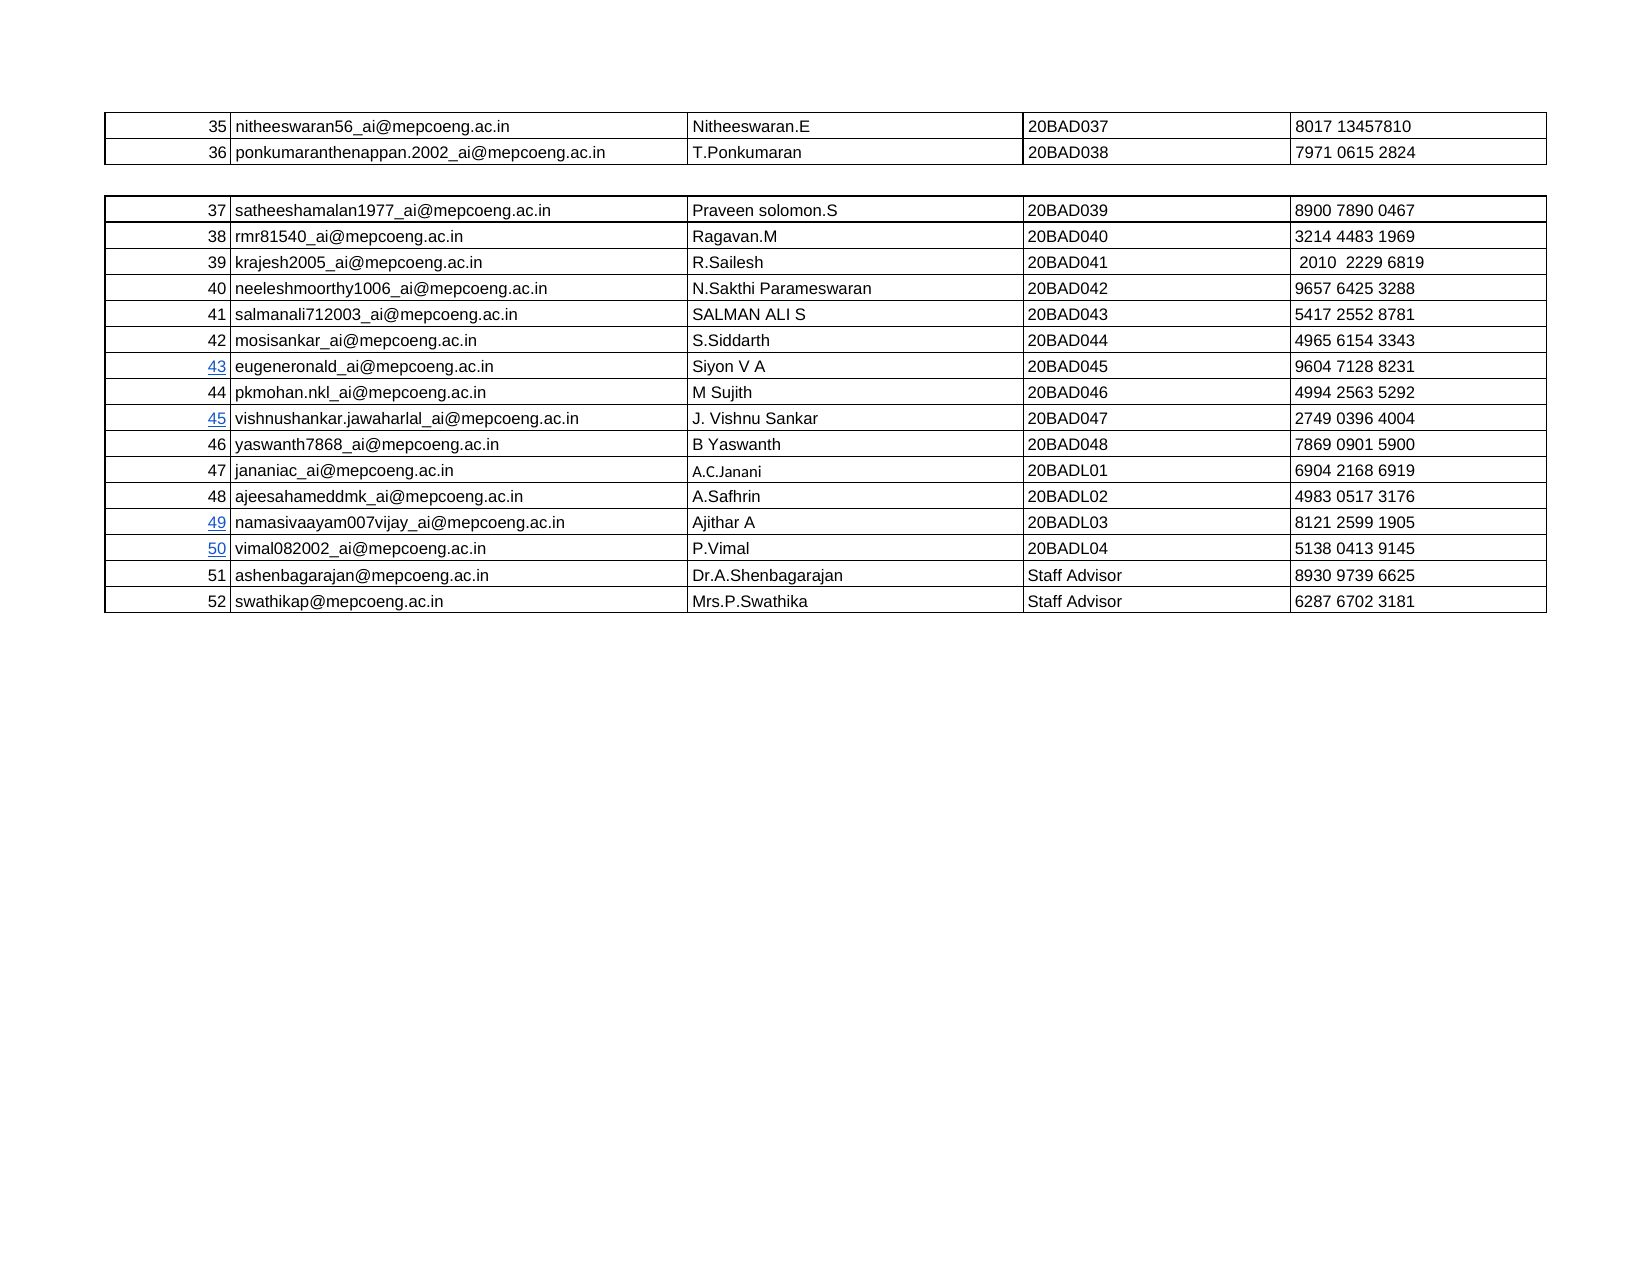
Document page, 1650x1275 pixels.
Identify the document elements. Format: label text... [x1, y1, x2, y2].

table_cell P.Vimal [688, 535, 1023, 560]
table_cell 20BAD041 [1024, 249, 1290, 273]
table_cell Staff Advisor [1024, 587, 1290, 612]
table_cell salmanali712003_ai@mepcoeng.ac.in [231, 301, 687, 326]
table_cell 20BADL04 [1024, 535, 1290, 560]
table_cell M Sujith [688, 379, 1023, 404]
table_cell 4965 6154 3343 [1291, 327, 1546, 352]
table_cell 20BAD047 [1024, 405, 1290, 430]
table_cell 20BAD038 [1024, 139, 1290, 164]
table_cell 50 [106, 535, 230, 560]
table_cell ashenbagarajan@mepcoeng.ac.in [231, 561, 687, 586]
table_cell Dr.A.Shenbagarajan [688, 561, 1023, 586]
table_cell B Yaswanth [688, 431, 1023, 456]
table_cell nitheeswaran56_ai@mepcoeng.ac.in [231, 113, 687, 138]
table_cell 51 [106, 561, 230, 586]
table_cell 38 [106, 223, 230, 247]
table_cell 48 [106, 483, 230, 508]
table_cell 5417 2552 8781 [1291, 301, 1546, 326]
table_cell 20BAD043 [1024, 301, 1290, 326]
table_cell 9657 6425 3288 [1291, 275, 1546, 299]
table_cell mosisankar_ai@mepcoeng.ac.in [231, 327, 687, 352]
table_cell 2749 0396 4004 [1291, 405, 1546, 430]
table_cell 20BAD042 [1024, 275, 1290, 299]
table_cell 49 [106, 509, 230, 534]
table_cell 2010 2229 6819 [1291, 249, 1546, 273]
table_cell 20BADL02 [1024, 483, 1290, 508]
table_cell 52 [106, 587, 230, 612]
table_cell J. Vishnu Sankar [688, 405, 1023, 430]
table_cell 42 [106, 327, 230, 352]
table_cell Siyon V A [688, 353, 1023, 378]
table_cell 20BAD045 [1024, 353, 1290, 378]
table_cell 35 [106, 113, 230, 138]
table_cell R.Sailesh [688, 249, 1023, 273]
table_cell 8017 13457810 [1291, 113, 1546, 138]
table_cell 20BAD037 [1024, 113, 1290, 138]
table_cell Mrs.P.Swathika [688, 587, 1023, 612]
table_cell rmr81540_ai@mepcoeng.ac.in [231, 223, 687, 247]
table_cell vishnushankar.jawaharlal_ai@mepcoeng.ac.in [231, 405, 687, 430]
table_cell A.C.Janani [688, 457, 1023, 482]
table_cell krajesh2005_ai@mepcoeng.ac.in [231, 249, 687, 273]
table_cell swathikap@mepcoeng.ac.in [231, 587, 687, 612]
table_cell 6287 6702 3181 [1291, 587, 1546, 612]
table_cell eugeneronald_ai@mepcoeng.ac.in [231, 353, 687, 378]
table_cell 5138 0413 9145 [1291, 535, 1546, 560]
table_cell N.Sakthi Parameswaran [688, 275, 1023, 299]
table_cell 4983 0517 3176 [1291, 483, 1546, 508]
table_cell SALMAN ALI S [688, 301, 1023, 326]
table_cell 20BADL03 [1024, 509, 1290, 534]
table_cell 41 [106, 301, 230, 326]
table_cell 47 [106, 457, 230, 482]
table_header 20BAD039 [1024, 197, 1290, 221]
table_cell 3214 4483 1969 [1291, 223, 1546, 247]
table_cell 46 [106, 431, 230, 456]
table_cell Staff Advisor [1024, 561, 1290, 586]
table_cell ponkumaranthenappan.2002_ai@mepcoeng.ac.in [231, 139, 687, 164]
table_header 8900 7890 0467 [1291, 197, 1546, 221]
table_cell neeleshmoorthy1006_ai@mepcoeng.ac.in [231, 275, 687, 299]
table_cell 45 [106, 405, 230, 430]
table_cell 44 [106, 379, 230, 404]
table_cell vimal082002_ai@mepcoeng.ac.in [231, 535, 687, 560]
table_cell 20BAD046 [1024, 379, 1290, 404]
table_cell jananiac_ai@mepcoeng.ac.in [231, 457, 687, 482]
table_cell ajeesahameddmk_ai@mepcoeng.ac.in [231, 483, 687, 508]
table_cell Nitheeswaran.E [688, 113, 1022, 138]
table_cell 6904 2168 6919 [1291, 457, 1546, 482]
table_cell 20BAD044 [1024, 327, 1290, 352]
table_cell 4994 2563 5292 [1291, 379, 1546, 404]
table_cell 7971 0615 2824 [1291, 139, 1546, 164]
table_cell namasivaayam007vijay_ai@mepcoeng.ac.in [231, 509, 687, 534]
table_cell Ajithar A [688, 509, 1023, 534]
table_cell 40 [106, 275, 230, 299]
table_cell 8930 9739 6625 [1291, 561, 1546, 586]
table_cell Ragavan.M [688, 223, 1023, 247]
table_cell 20BAD048 [1024, 431, 1290, 456]
table_cell T.Ponkumaran [688, 139, 1022, 164]
table_cell S.Siddarth [688, 327, 1023, 352]
table_cell 36 [106, 139, 230, 164]
table_cell 20BAD040 [1024, 223, 1290, 247]
table_header Praveen solomon.S [688, 197, 1023, 221]
table_cell 43 [106, 353, 230, 378]
table_cell 8121 2599 1905 [1291, 509, 1546, 534]
table_header 37 [106, 197, 230, 221]
table_cell yaswanth7868_ai@mepcoeng.ac.in [231, 431, 687, 456]
table_cell A.Safhrin [688, 483, 1023, 508]
table_cell pkmohan.nkl_ai@mepcoeng.ac.in [231, 379, 687, 404]
table_cell 7869 0901 5900 [1291, 431, 1546, 456]
table_header satheeshamalan1977_ai@mepcoeng.ac.in [231, 197, 687, 221]
table_cell 39 [106, 249, 230, 273]
table_cell 20BADL01 [1024, 457, 1290, 482]
table_cell 9604 7128 8231 [1291, 353, 1546, 378]
